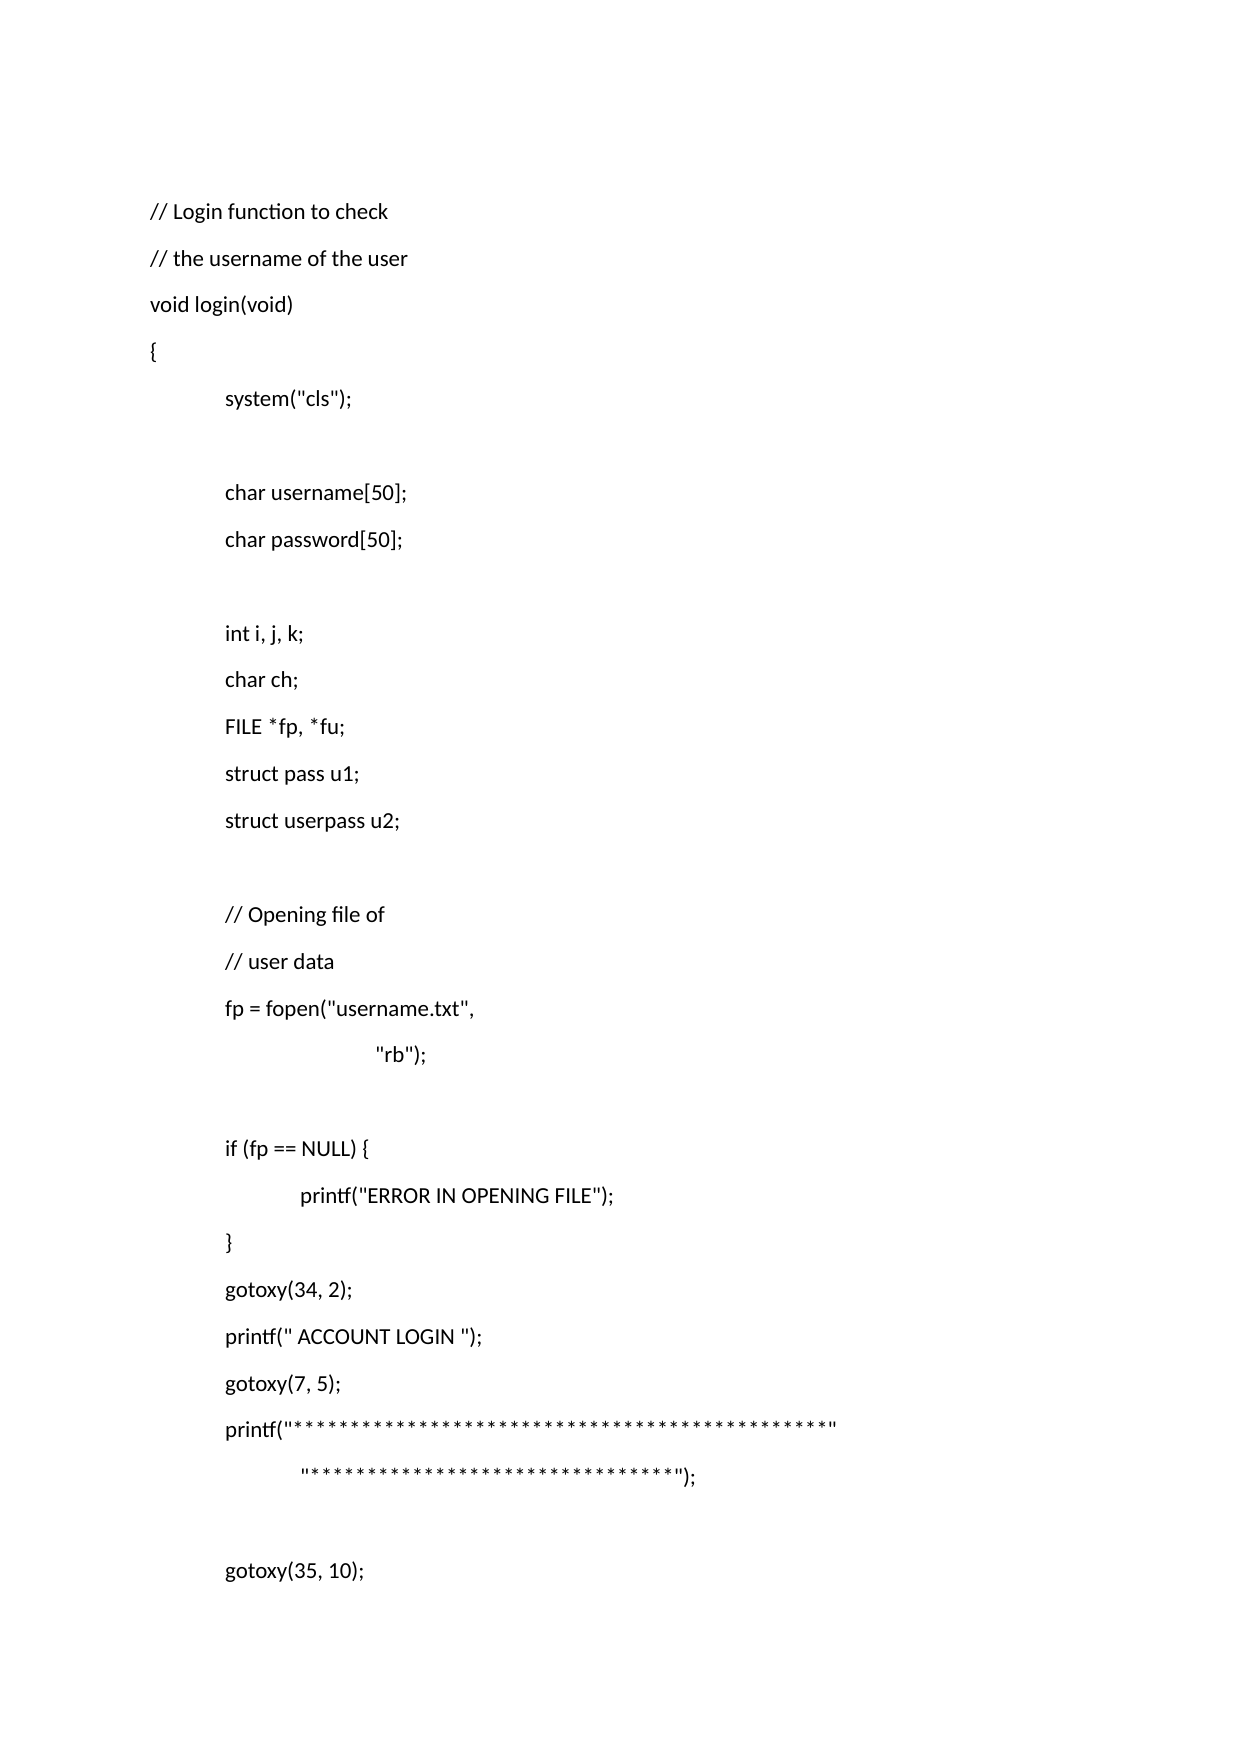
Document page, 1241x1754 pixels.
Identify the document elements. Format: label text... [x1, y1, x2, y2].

text void login(void) [150, 291, 1090, 319]
text // user data [150, 947, 1090, 975]
text FILE *fp, *fu; [150, 712, 1090, 741]
text // Login function to check [150, 197, 1090, 225]
text } [150, 1228, 1090, 1256]
text // the username of the user [150, 244, 1090, 272]
text printf("***********************************************" [150, 1416, 1090, 1444]
text gotoxy(35, 10); [150, 1556, 1090, 1584]
text char ch; [150, 666, 1090, 694]
text char username[50]; [150, 478, 1090, 506]
text int i, j, k; [150, 619, 1090, 647]
text // Opening file of [150, 900, 1090, 928]
text printf(" ACCOUNT LOGIN "); [150, 1322, 1090, 1350]
text fp = fopen("username.txt", [150, 994, 1090, 1022]
text system("cls"); [150, 384, 1090, 412]
text printf("ERROR IN OPENING FILE"); [150, 1181, 1090, 1209]
text struct userpass u2; [150, 806, 1090, 834]
text gotoxy(34, 2); [150, 1275, 1090, 1303]
text gotoxy(7, 5); [150, 1369, 1090, 1397]
text "rb"); [150, 1041, 1090, 1069]
text if (fp == NULL) { [150, 1134, 1090, 1162]
text "********************************"); [150, 1462, 1090, 1491]
text char password[50]; [150, 525, 1090, 553]
text struct pass u1; [150, 759, 1090, 787]
text { [150, 337, 1090, 366]
